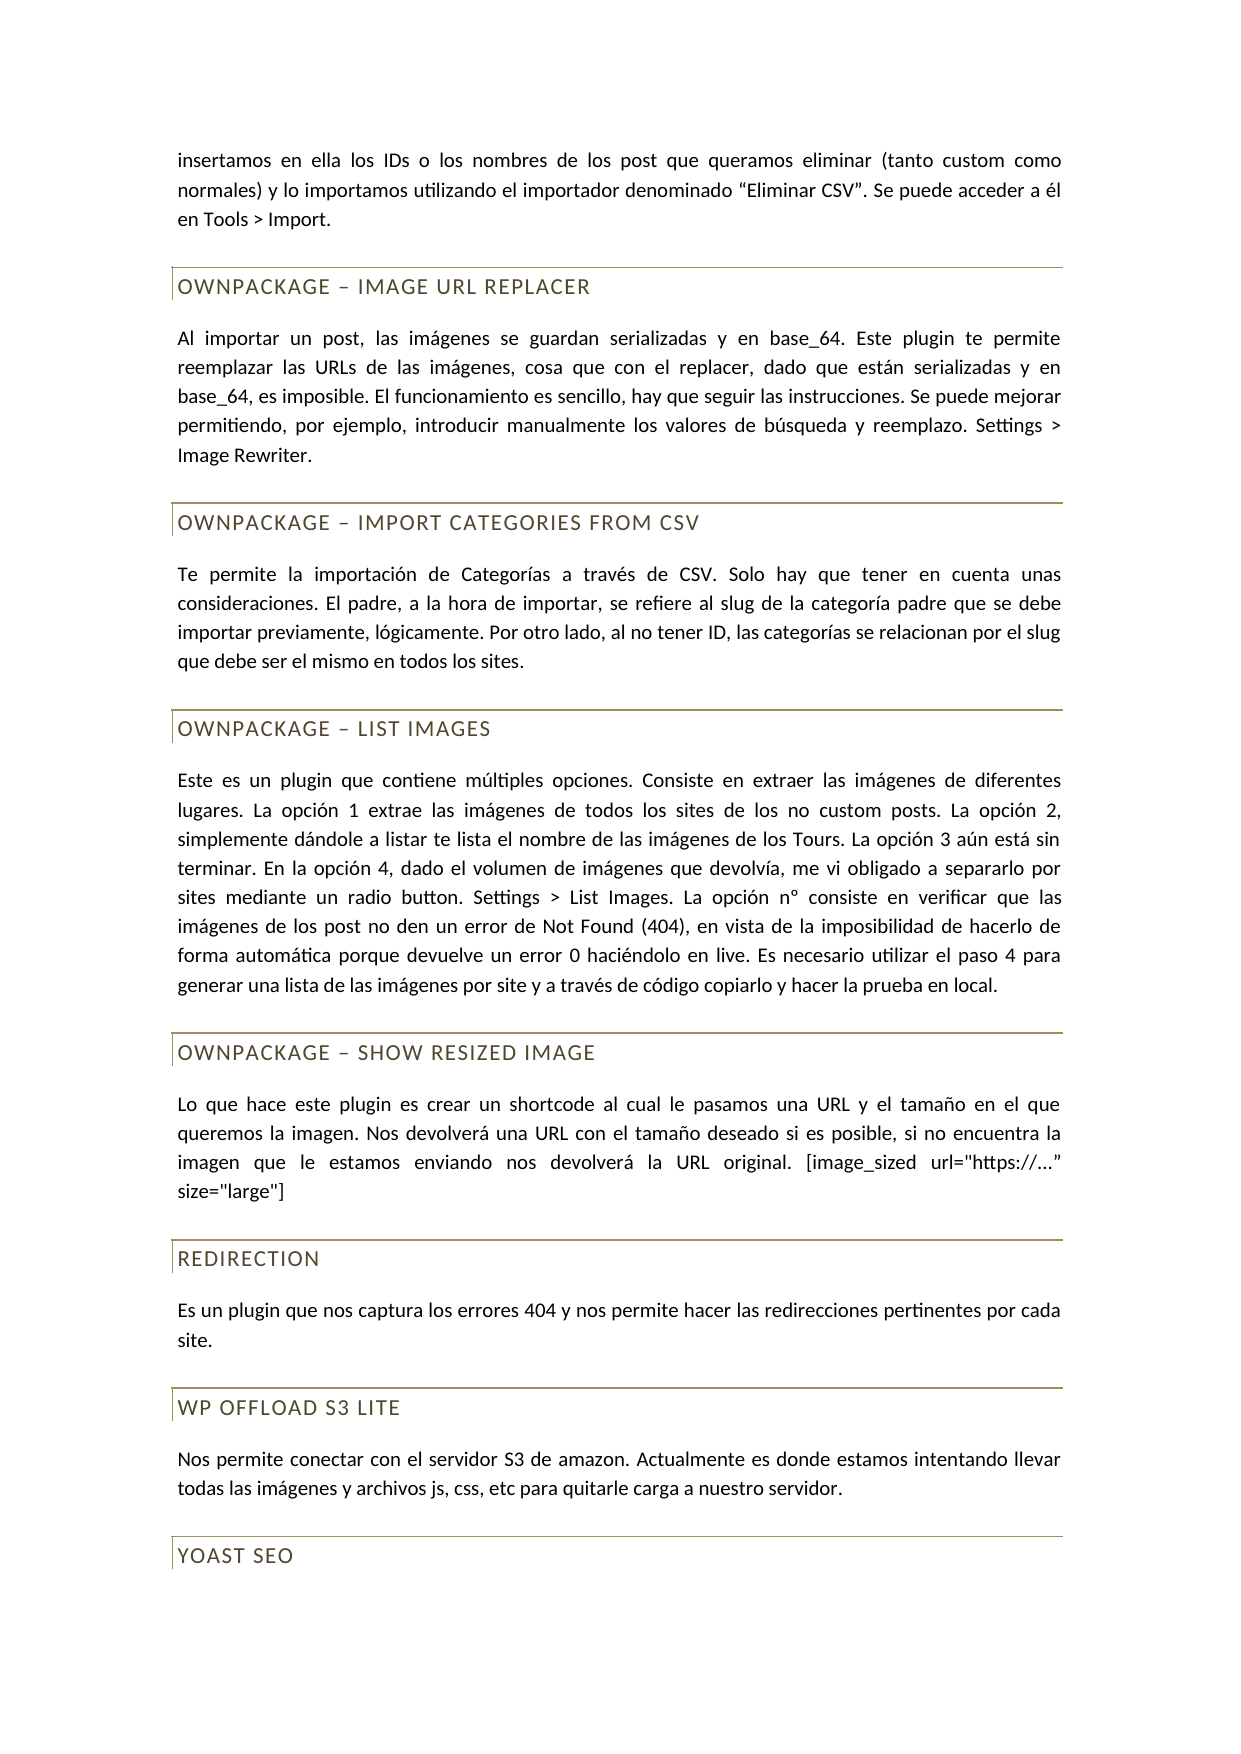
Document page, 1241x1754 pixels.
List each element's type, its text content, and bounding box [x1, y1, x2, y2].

text Te permite la importación de Categorías a través de CSV. Solo hay que tener en cuenta unas consideraciones. El padre, a la hora de importar, se refiere al slug de la categoría padre que se debe importar previamente, lógicamente. Por otro lado, al no tener ID, las categorías se relacionan por el slug que debe ser el mismo en todos los sites. [177, 561, 1063, 674]
text Lo que hace este plugin es crear un shortcode al cual le pasamos una URL y el tamaño en el que queremos la imagen. Nos devolverá una URL con el tamaño deseado si es posible, si no encuentra la imagen que le estamos enviando nos devolverá la URL original. [image_sized url="https://...” size="large"] [177, 1091, 1063, 1204]
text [177, 148, 1063, 231]
text Nos permite conectar con el servidor S3 de amazon. Actualmente es donde estamos intentando llevar todas las imágenes y archivos js, css, etc para quitarle carga a nuestro servidor. [177, 1446, 1063, 1501]
text Al importar un post, las imágenes se guardan serializadas y en base_64. Este plugin te permite reemplazar las URLs de las imágenes, cosa que con el replacer, dado que están serializadas y en base_64, es imposible. El funcionamiento es sencillo, hay que seguir las instrucciones. Se puede mejorar permitiendo, por ejemplo, introducir manualmente los valores de búsqueda y reemplazo. Settings > Image Rewriter. [177, 325, 1063, 467]
subtitle redirection [173, 1241, 1063, 1273]
subtitle Ownpackage – import categories from csv [173, 504, 1063, 536]
subtitle WP Offload S3 Lite [173, 1389, 1063, 1421]
text Es un plugin que nos captura los errores 404 y nos permite hacer las redirecciones pertinentes por cada site. [177, 1298, 1063, 1352]
text Este es un plugin que contiene múltiples opciones. Consiste en extraer las imágenes de diferentes lugares. La opción 1 extrae las imágenes de todos los sites de los no custom posts. La opción 2, simplemente dándole a listar te lista el nombre de las imágenes de los Tours. La opción 3 aún está sin terminar. En la opción 4, dado el volumen de imágenes que devolvía, me vi obligado a separarlo por sites mediante un radio button. Settings > List Images. La opción nº consiste en verificar que las imágenes de los post no den un error de Not Found (404), en vista de la imposibilidad de hacerlo de forma automática porque devuelve un error 0 haciéndolo en live. Es necesario utilizar el paso 4 para generar una lista de las imágenes por site y a través de código copiarlo y hacer la prueba en local. [177, 768, 1063, 997]
subtitle Ownpackage – Show resized image [173, 1034, 1063, 1066]
subtitle Yoast seo [173, 1537, 1063, 1569]
subtitle Ownpackage – image url replacer [173, 268, 1063, 300]
subtitle Ownpackage – List images [173, 711, 1063, 743]
